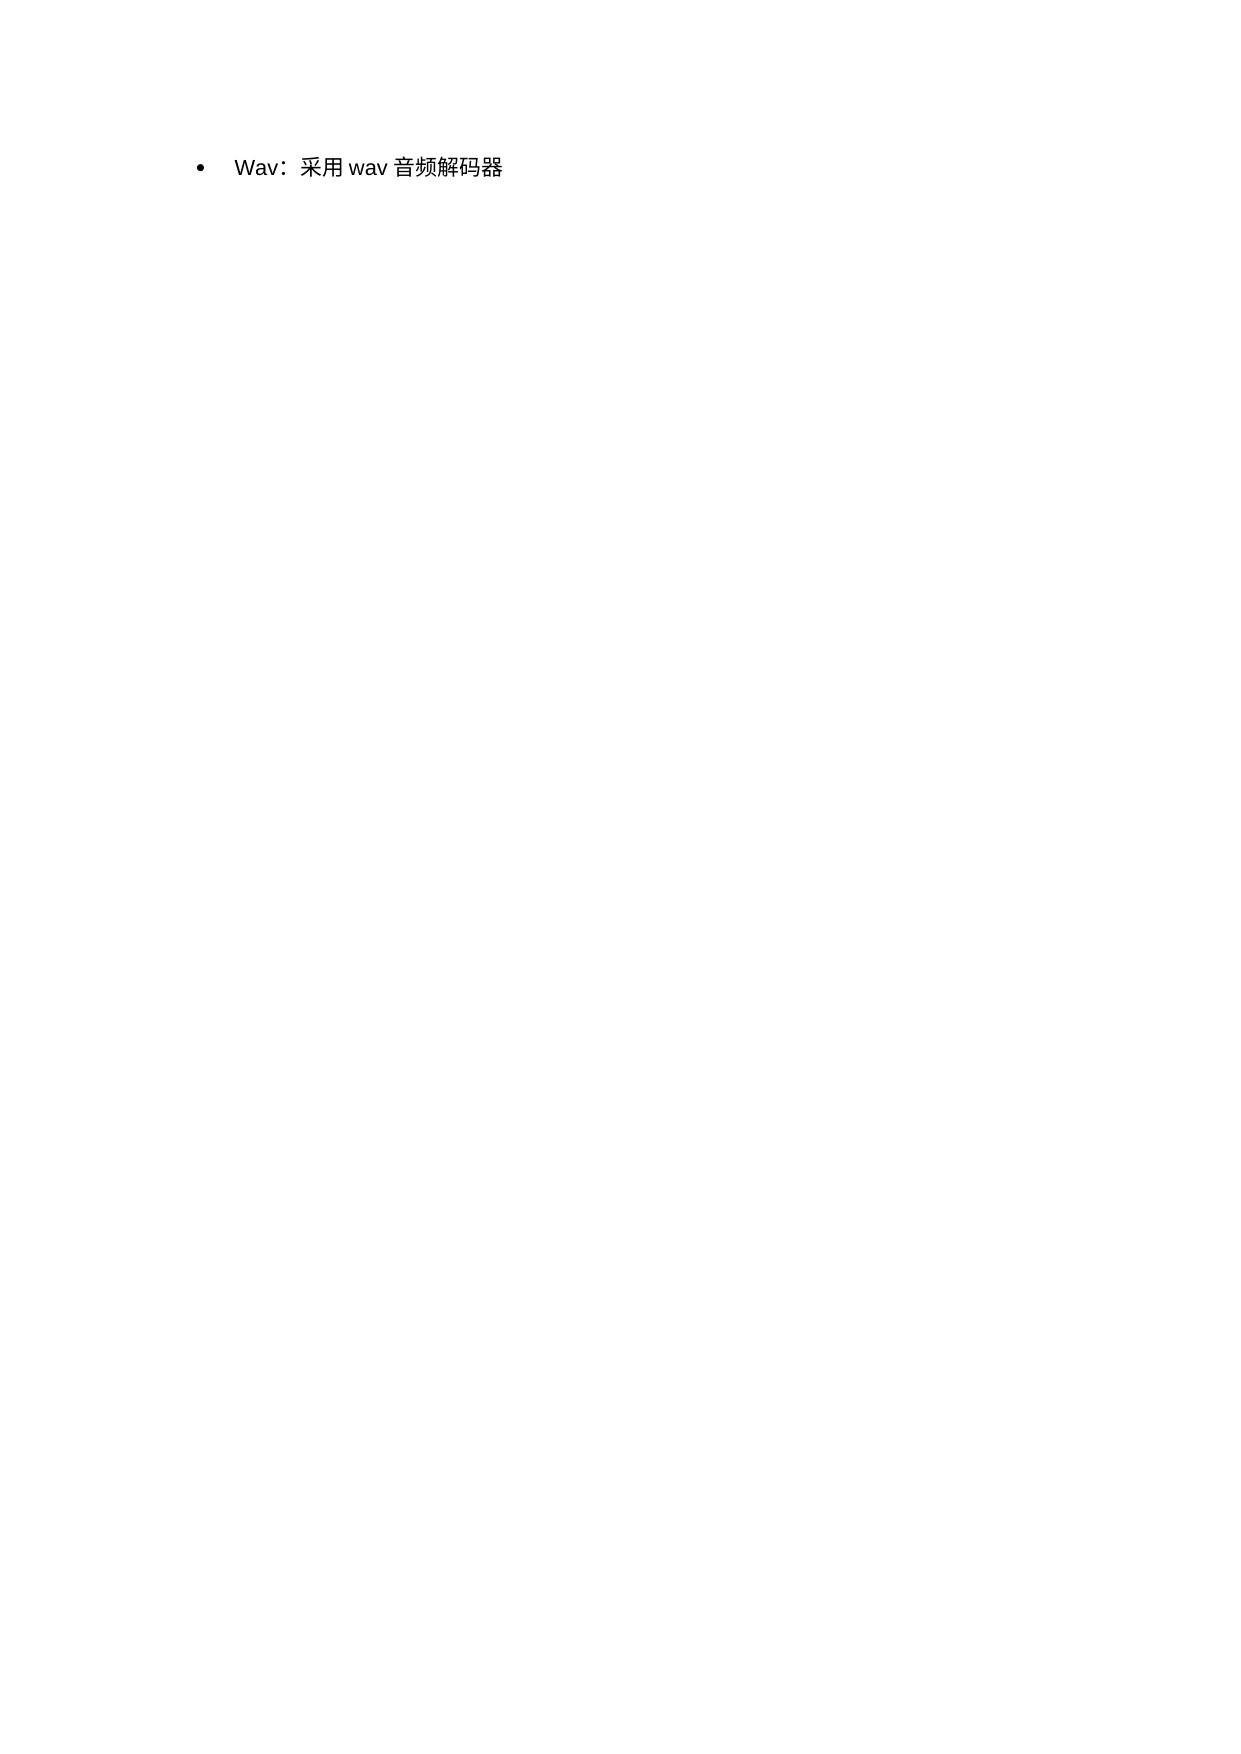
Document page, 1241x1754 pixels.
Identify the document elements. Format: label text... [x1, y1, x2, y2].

list Wav：采用 wav 音频解码器 [197, 150, 1053, 182]
